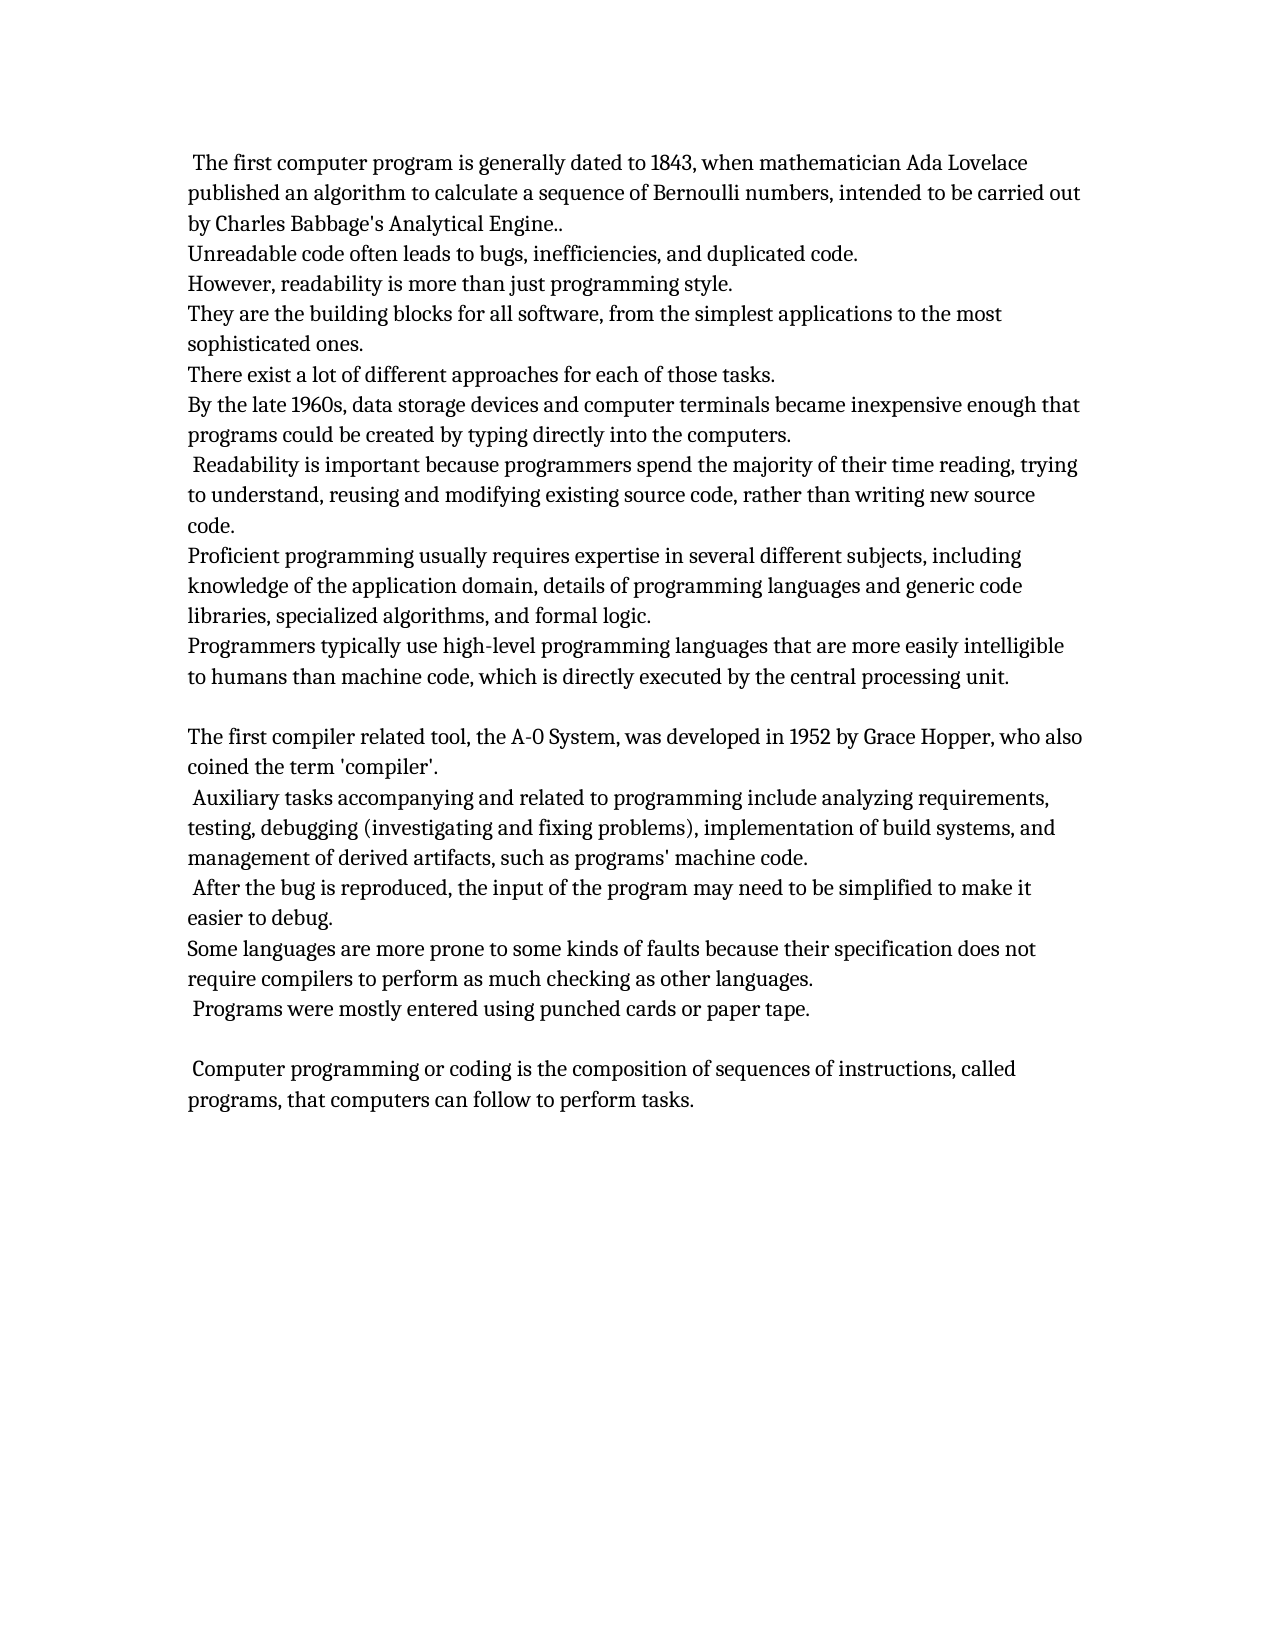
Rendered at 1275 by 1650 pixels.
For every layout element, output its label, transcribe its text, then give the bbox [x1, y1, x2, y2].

text The first computer program is generally dated to 1843, when mathematician Ada Lovelace published an algorithm to calculate a sequence of Bernoulli numbers, intended to be carried out by Charles Babbage's Analytical Engine.. Unreadable code often leads to bugs, inefficiencies, and duplicated code. However, readability is more than just programming style. They are the building blocks for all software, from the simplest applications to the most sophisticated ones. There exist a lot of different approaches for each of those tasks. By the late 1960s, data storage devices and computer terminals became inexpensive enough that programs could be created by typing directly into the computers. Readability is important because programmers spend the majority of their time reading, trying to understand, reusing and modifying existing source code, rather than writing new source code. Proficient programming usually requires expertise in several different subjects, including knowledge of the application domain, details of programming languages and generic code libraries, specialized algorithms, and formal logic. Programmers typically use high-level programming languages that are more easily intelligible to humans than machine code, which is directly executed by the central processing unit. The first compiler related tool, the A-0 System, was developed in 1952 by Grace Hopper, who also coined the term 'compiler'. Auxiliary tasks accompanying and related to programming include analyzing requirements, testing, debugging (investigating and fixing problems), implementation of build systems, and management of derived artifacts, such as programs' machine code. After the bug is reproduced, the input of the program may need to be simplified to make it easier to debug. Some languages are more prone to some kinds of faults because their specification does not require compilers to perform as much checking as other languages. Programs were mostly entered using punched cards or paper tape. Computer programming or coding is the composition of sequences of instructions, called programs, that computers can follow to perform tasks. [187, 150, 1087, 1113]
